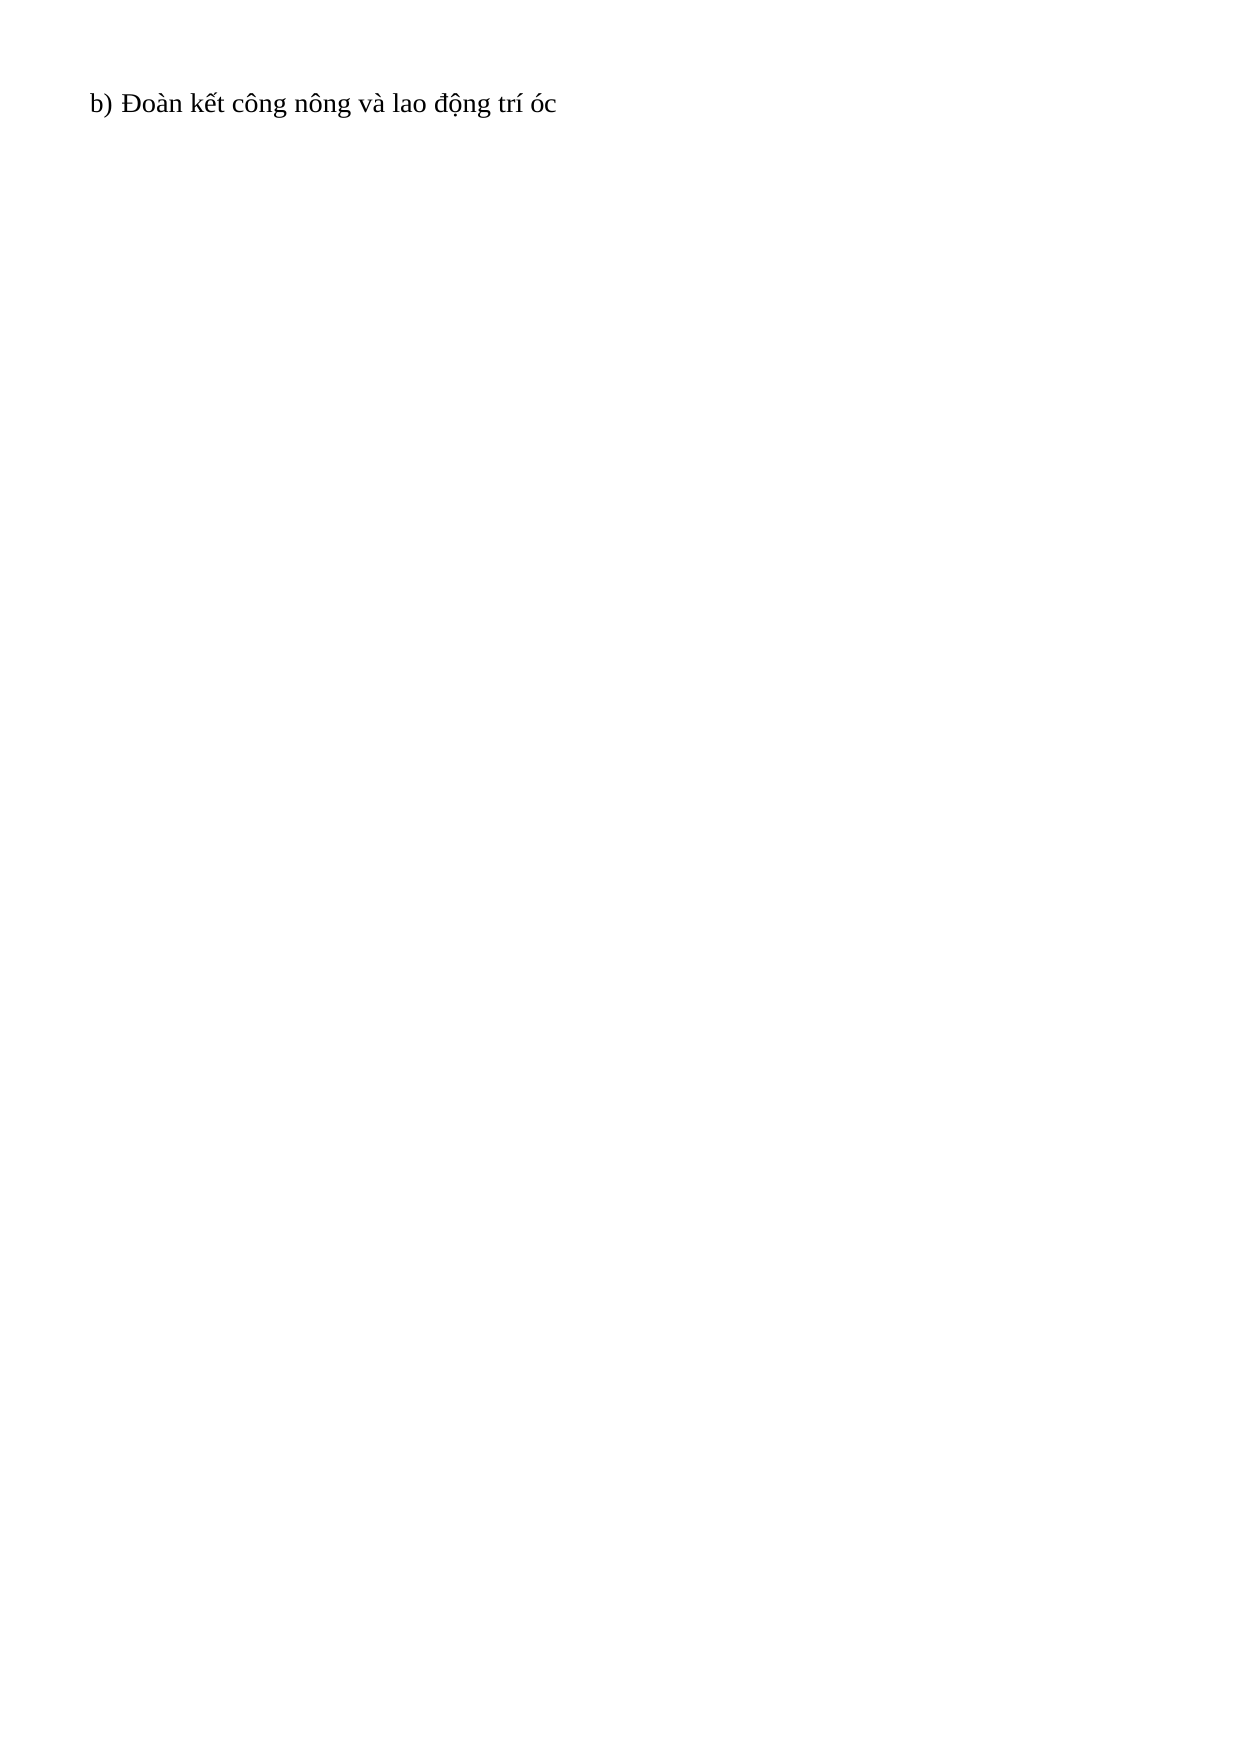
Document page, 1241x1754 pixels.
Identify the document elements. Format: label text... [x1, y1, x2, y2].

list Đoàn kết công nông và lao động trí óc [90, 87, 1215, 119]
